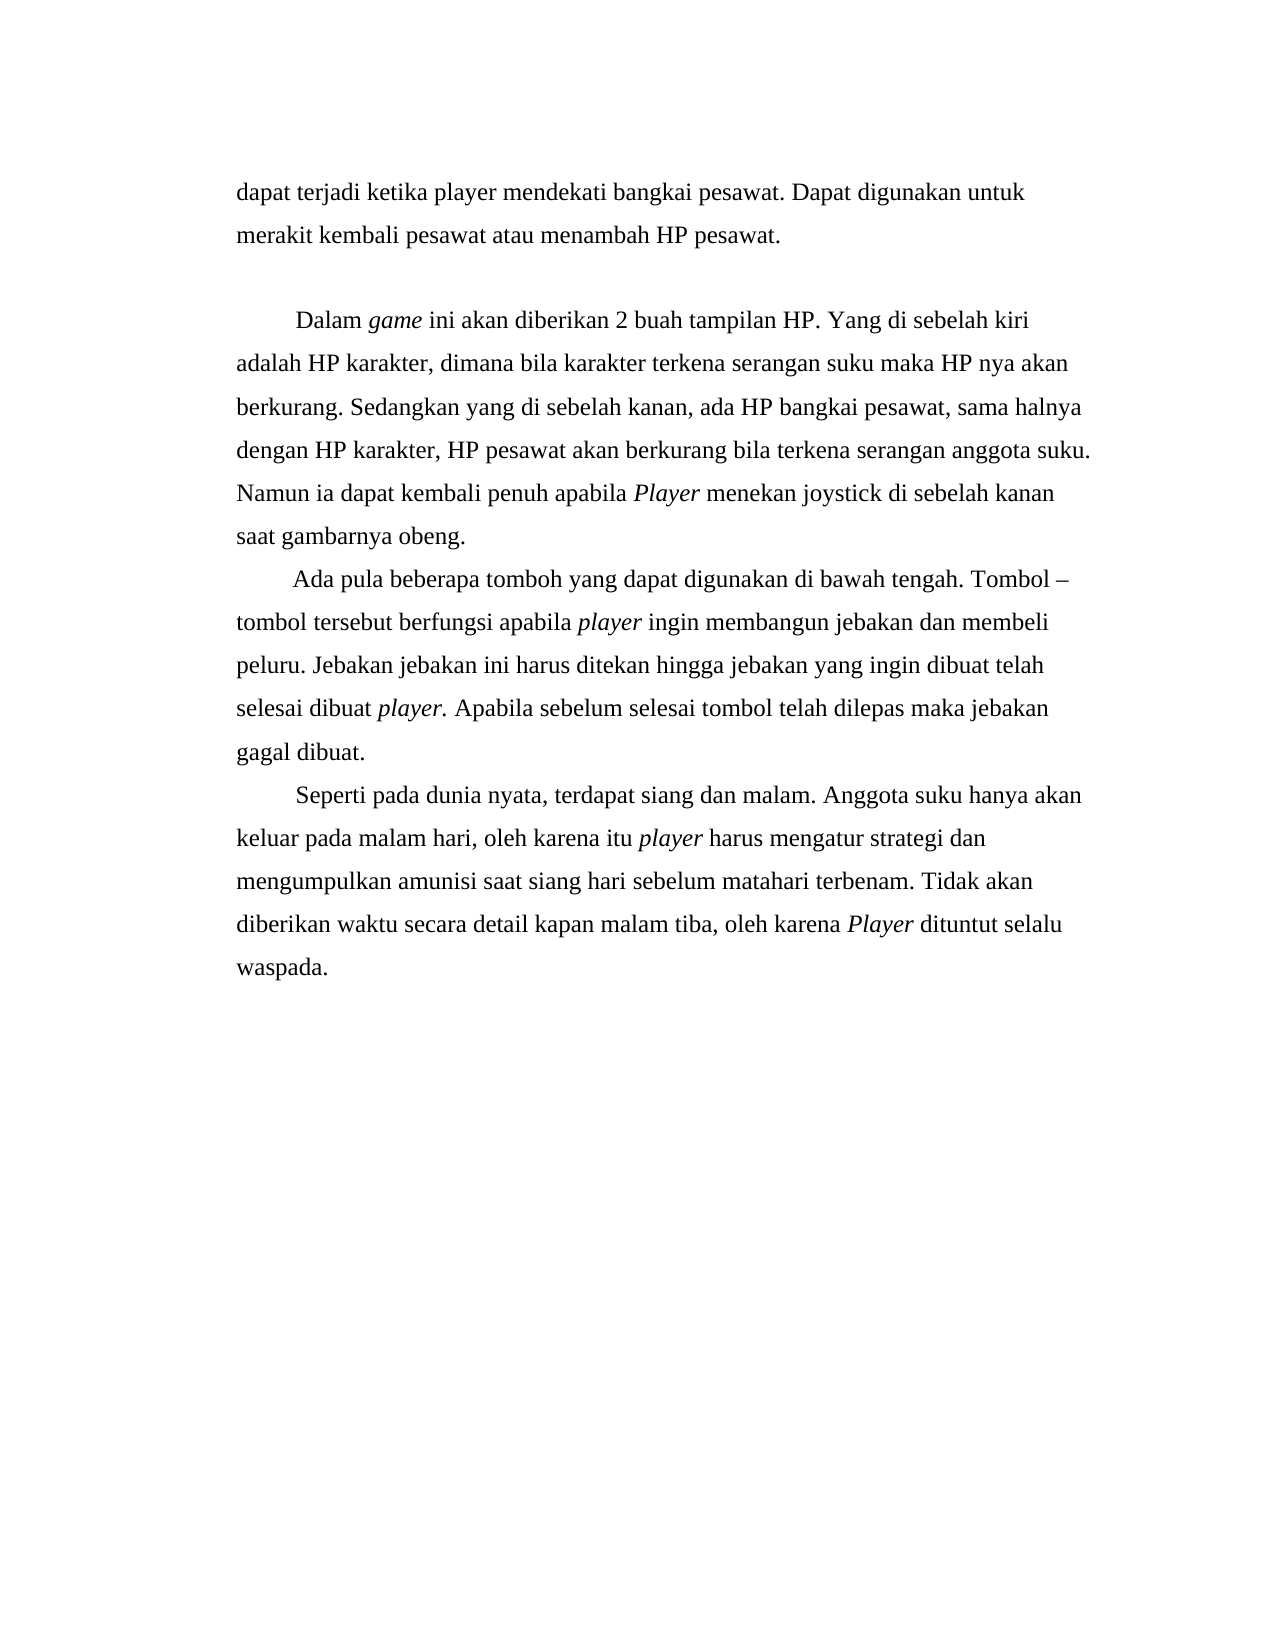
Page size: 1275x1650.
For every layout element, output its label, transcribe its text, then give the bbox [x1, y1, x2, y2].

list Dalam game ini akan diberikan 2 buah tampilan HP. Yang di sebelah kiri adalah HP karakter, dimana bila karakter terkena serangan suku maka HP nya akan berkurang. Sedangkan yang di sebelah kanan, ada HP bangkai pesawat, sama halnya dengan HP karakter, HP pesawat akan berkurang bila terkena serangan anggota suku. Namun ia dapat kembali penuh apabila Player menekan joystick di sebelah kanan saat gambarnya obeng. [236, 305, 1098, 550]
list Ada pula beberapa tomboh yang dapat digunakan di bawah tengah. Tombol – tombol tersebut berfungsi apabila player ingin membangun jebakan dan membeli peluru. Jebakan jebakan ini harus ditekan hingga jebakan yang ingin dibuat telah selesai dibuat player. Apabila sebelum selesai tombol telah dilepas maka jebakan gagal dibuat. [236, 564, 1098, 765]
list Seperti pada dunia nyata, terdapat siang dan malam. Anggota suku hanya akan keluar pada malam hari, oleh karena itu player harus mengatur strategi dan mengumpulkan amunisi saat siang hari sebelum matahari terbenam. Tidak akan diberikan waktu secara detail kapan malam tiba, oleh karena Player dituntut selalu waspada. [236, 780, 1098, 981]
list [236, 177, 1098, 249]
